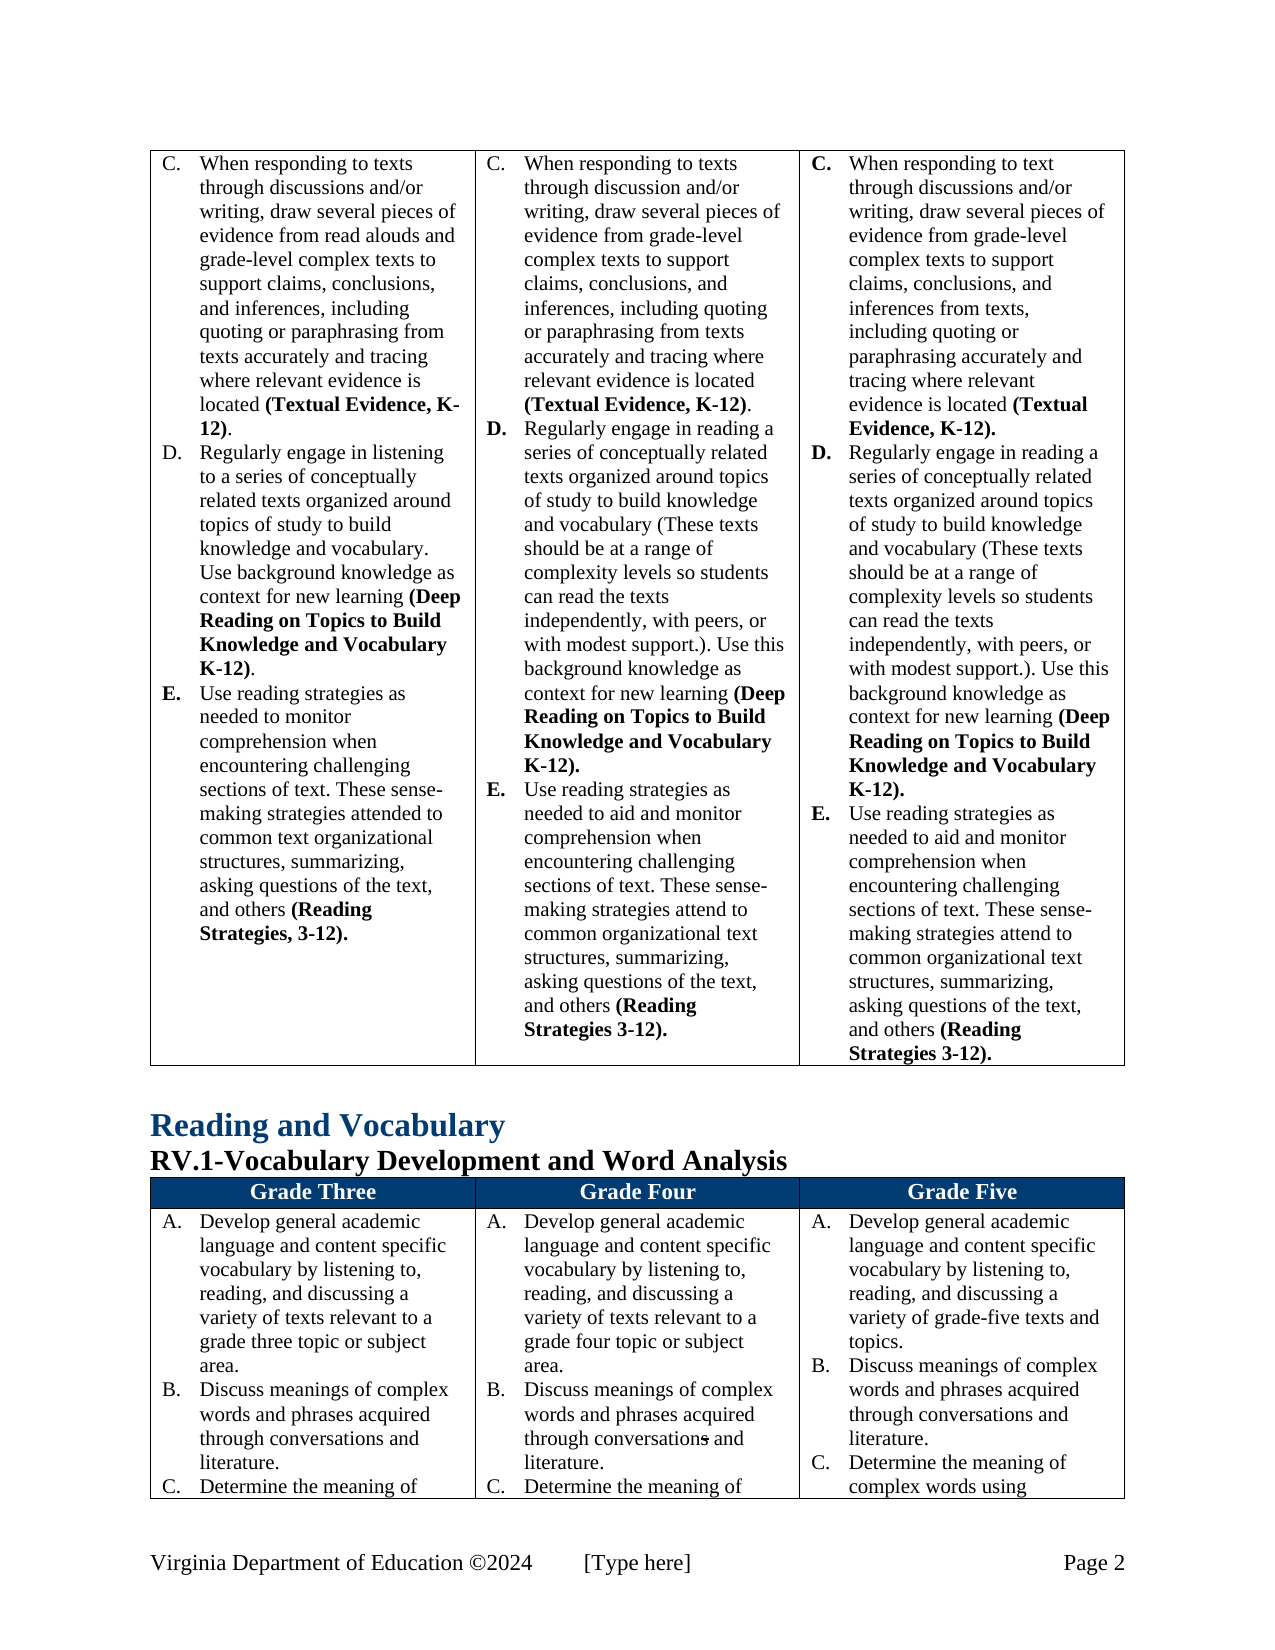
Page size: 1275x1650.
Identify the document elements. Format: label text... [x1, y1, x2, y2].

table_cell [151, 151, 475, 1065]
table_header Grade Three [151, 1178, 475, 1208]
subtitle RV.1-Vocabulary Development and Word Analysis [150, 1143, 1125, 1177]
table_header Grade Five [800, 1178, 1124, 1208]
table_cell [476, 1209, 799, 1498]
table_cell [151, 1209, 475, 1498]
subtitle Reading and Vocabulary [150, 1105, 1125, 1143]
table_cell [800, 1209, 1124, 1498]
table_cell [800, 151, 1124, 1065]
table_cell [476, 151, 799, 1065]
table_header Grade Four [476, 1178, 799, 1208]
